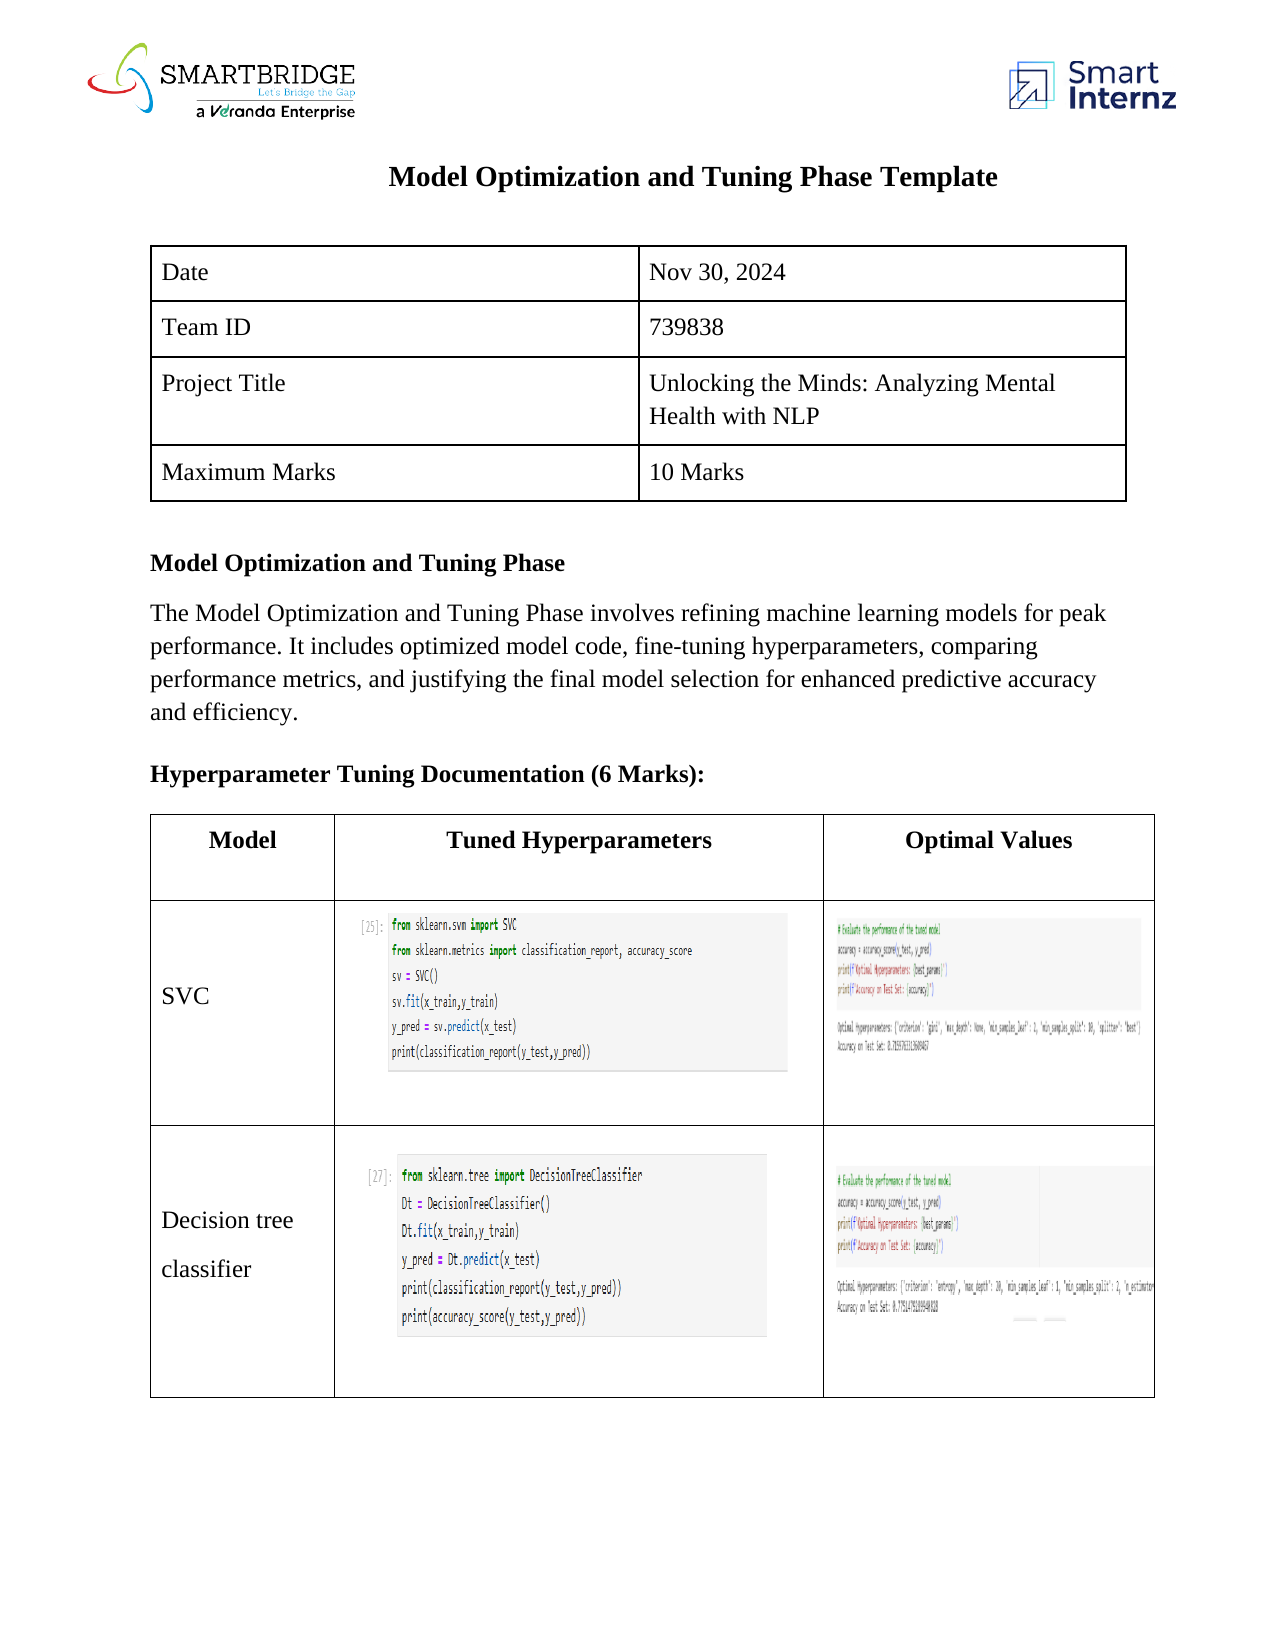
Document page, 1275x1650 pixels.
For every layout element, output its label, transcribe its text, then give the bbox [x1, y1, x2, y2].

table_cell Project Title [152, 358, 638, 444]
text Model Optimization and Tuning Phase [150, 548, 1125, 577]
table_cell Unlocking the Minds: Analyzing Mental Health with NLP [640, 358, 1125, 444]
picture [833, 1158, 1154, 1330]
picture [73, 20, 370, 142]
picture [833, 911, 1146, 1080]
table_cell 10 Marks [640, 446, 1125, 499]
table_cell Maximum Marks [152, 446, 638, 499]
subtitle Hyperparameter Tuning Documentation (6 Marks): [150, 759, 1125, 788]
text Model Optimization and Tuning Phase Template [150, 159, 1125, 193]
table_header Nov 30, 2024 [640, 247, 1125, 300]
picture [344, 1151, 767, 1337]
table_header Date [152, 247, 638, 300]
text The Model Optimization and Tuning Phase involves refining machine learning models for peak performance. It includes optimized model code, fine-tuning hyperparameters, comparing performance metrics, and justifying the final model selection for enhanced predictive accuracy and efficiency. [150, 598, 1125, 726]
table_header Tuned Hyperparameters [335, 815, 823, 900]
picture [1004, 61, 1181, 109]
table_header Optimal Values [824, 815, 1154, 900]
table_cell [824, 901, 1154, 1125]
table_cell 739838 [640, 302, 1125, 356]
table_cell [335, 1126, 823, 1397]
table_cell SVC [151, 901, 334, 1125]
table_cell Team ID [152, 302, 638, 356]
table_header Model [151, 815, 334, 900]
picture [344, 913, 788, 1077]
table_cell [335, 901, 823, 1125]
table_cell Decision tree classifier [151, 1126, 334, 1397]
table_cell [824, 1126, 1154, 1397]
